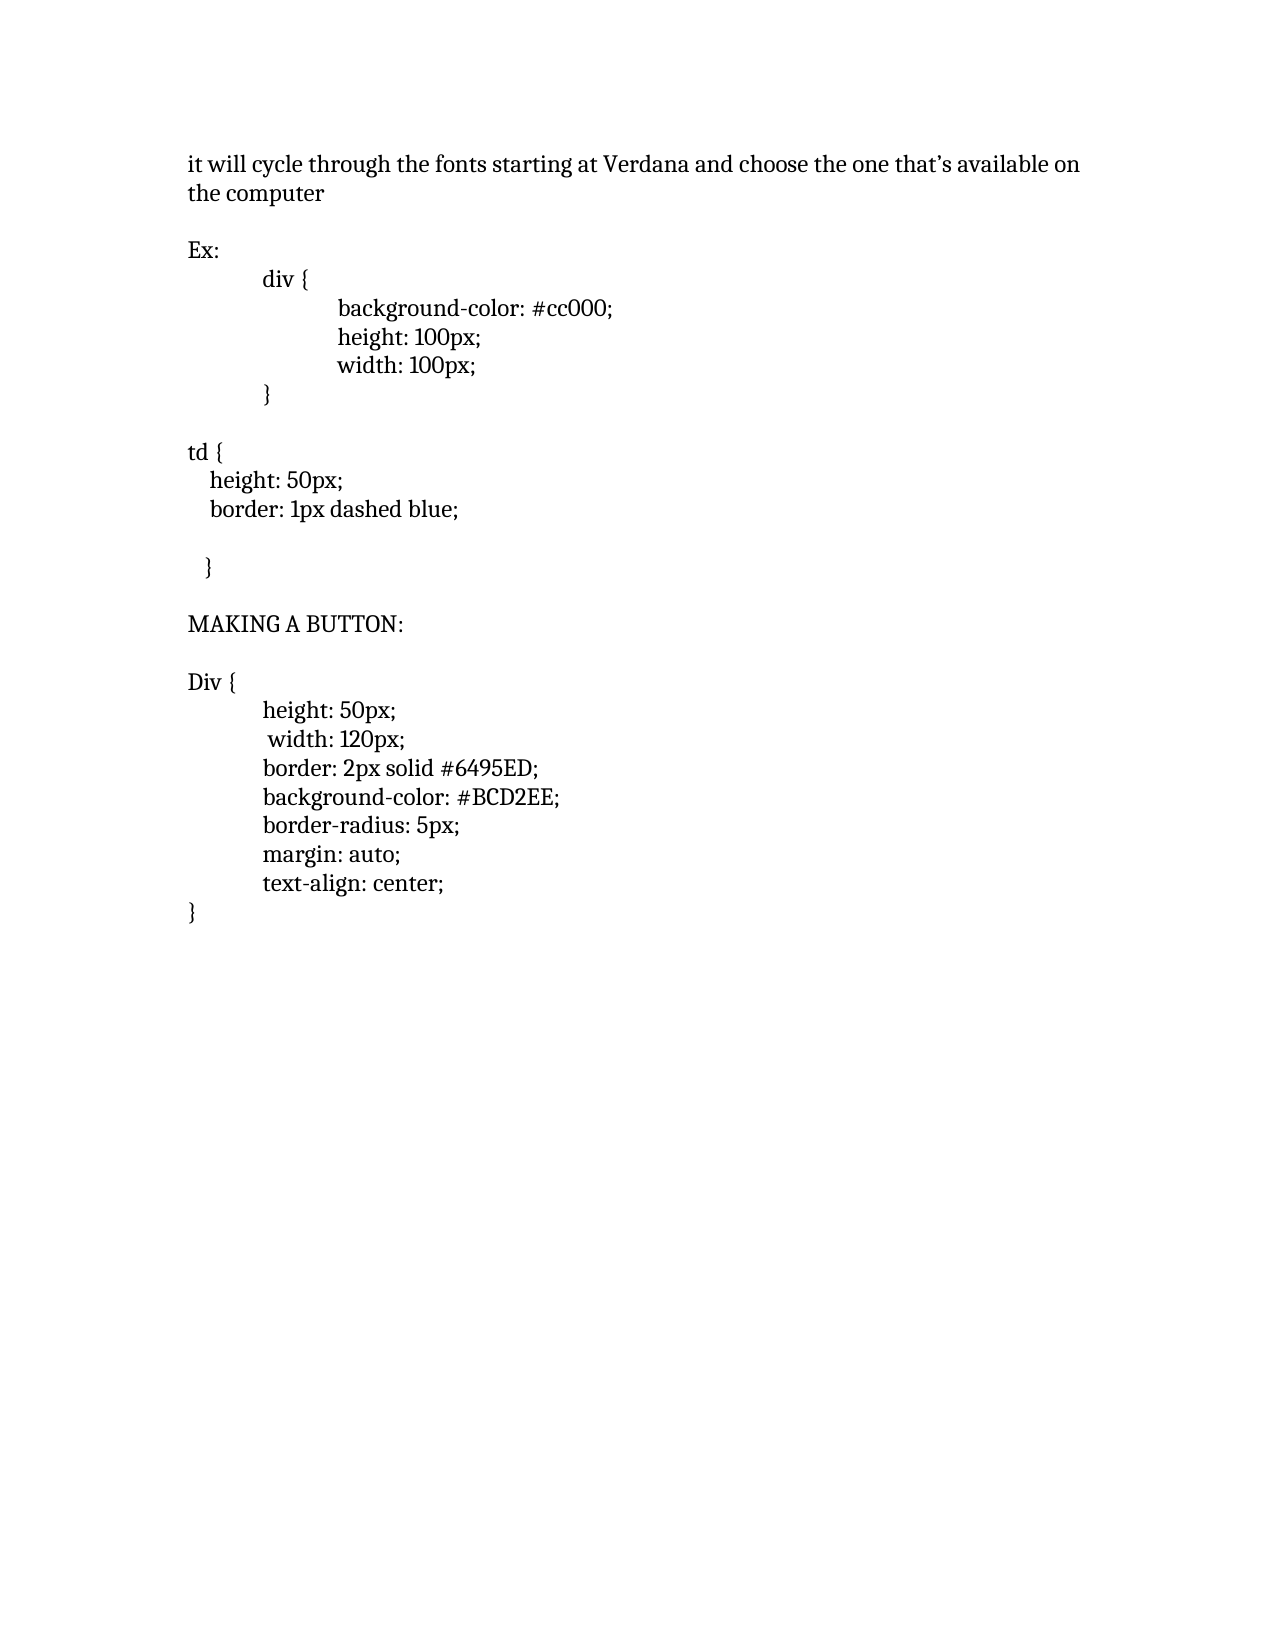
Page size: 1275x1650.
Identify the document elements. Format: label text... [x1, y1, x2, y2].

text Div { [187, 667, 1087, 696]
text background-color: #BCD2EE; [187, 782, 1087, 811]
text height: 100px; [187, 322, 1087, 351]
text height: 50px; [187, 696, 1087, 725]
text MAKING A BUTTON: [187, 610, 1087, 639]
text div { [187, 265, 1087, 294]
text } [187, 552, 1087, 581]
text td { [187, 437, 1087, 466]
text background-color: #cc000; [187, 294, 1087, 322]
text text-align: center; [187, 869, 1087, 897]
text Ex: [187, 236, 1087, 265]
text width: 120px; [187, 725, 1087, 754]
text width: 100px; [187, 351, 1087, 380]
text } [187, 380, 1087, 409]
text margin: auto; [187, 840, 1087, 869]
text } [187, 897, 1087, 926]
text border-radius: 5px; [187, 811, 1087, 840]
text border: 2px solid #6495ED; [187, 754, 1087, 782]
text height: 50px; [187, 466, 1087, 495]
text it will cycle through the fonts starting at Verdana and choose the one that’s available on the computer [187, 150, 1087, 207]
text border: 1px dashed blue; [187, 495, 1087, 524]
